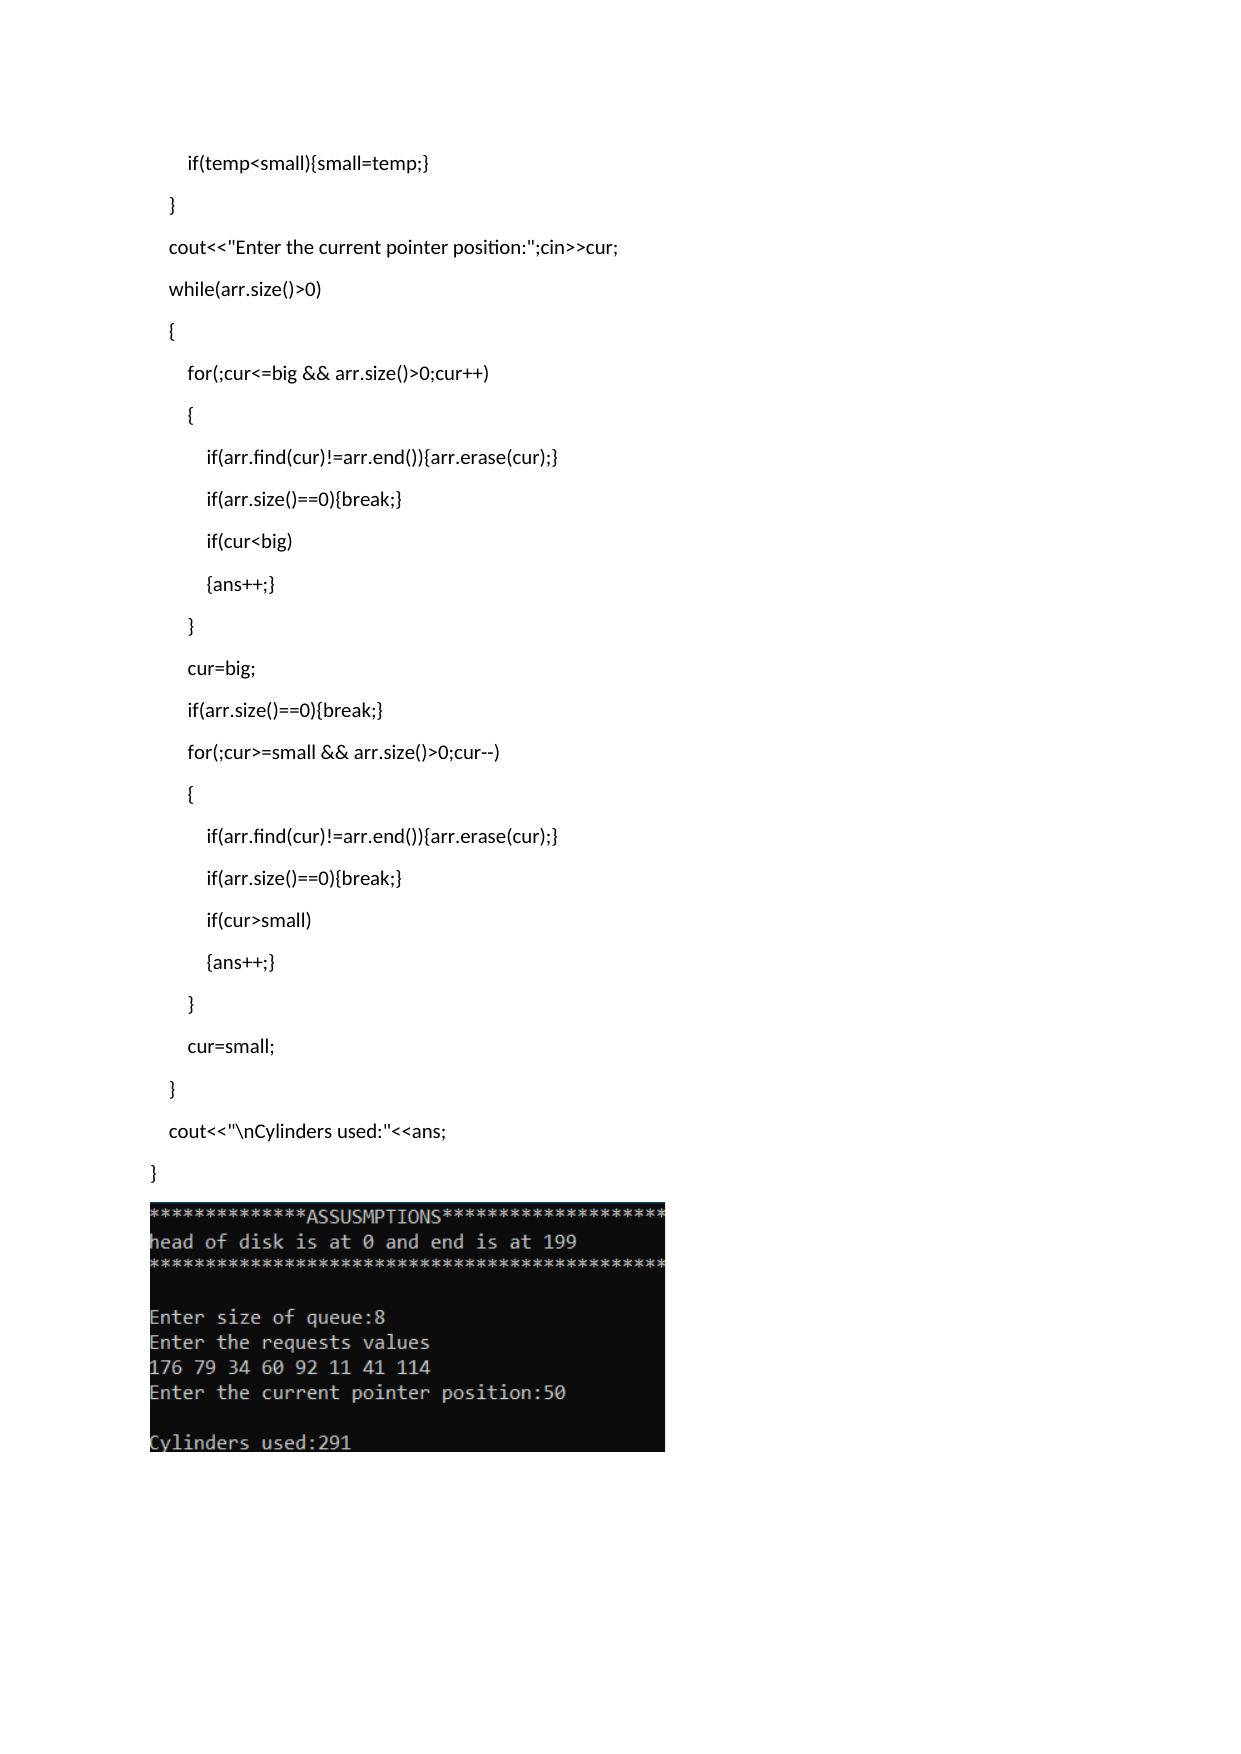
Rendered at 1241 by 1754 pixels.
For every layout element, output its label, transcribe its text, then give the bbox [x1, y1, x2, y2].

text { [150, 318, 1090, 344]
text } [150, 1160, 1090, 1185]
text { [150, 781, 1090, 807]
text if(arr.find(cur)!=arr.end()){arr.erase(cur);} [150, 444, 1090, 470]
text cur=small; [150, 1034, 1090, 1059]
text for(;cur<=big && arr.size()>0;cur++) [150, 360, 1090, 386]
text { [150, 402, 1090, 428]
text if(cur>small) [150, 907, 1090, 933]
text } [150, 192, 1090, 217]
text if(arr.find(cur)!=arr.end()){arr.erase(cur);} [150, 823, 1090, 849]
text cur=big; [150, 655, 1090, 680]
text } [150, 613, 1090, 638]
text if(arr.size()==0){break;} [150, 697, 1090, 722]
text } [150, 1076, 1090, 1101]
text if(arr.size()==0){break;} [150, 487, 1090, 512]
text if(cur<big) [150, 529, 1090, 554]
picture [150, 1202, 665, 1452]
text if(arr.size()==0){break;} [150, 865, 1090, 891]
text cout<<"Enter the current pointer position:";cin>>cur; [150, 234, 1090, 259]
text } [150, 992, 1090, 1017]
text {ans++;} [150, 949, 1090, 975]
text cout<<"\nCylinders used:"<<ans; [150, 1118, 1090, 1143]
text for(;cur>=small && arr.size()>0;cur--) [150, 739, 1090, 764]
text {ans++;} [150, 571, 1090, 596]
text if(temp<small){small=temp;} [150, 150, 1090, 175]
text while(arr.size()>0) [150, 276, 1090, 302]
